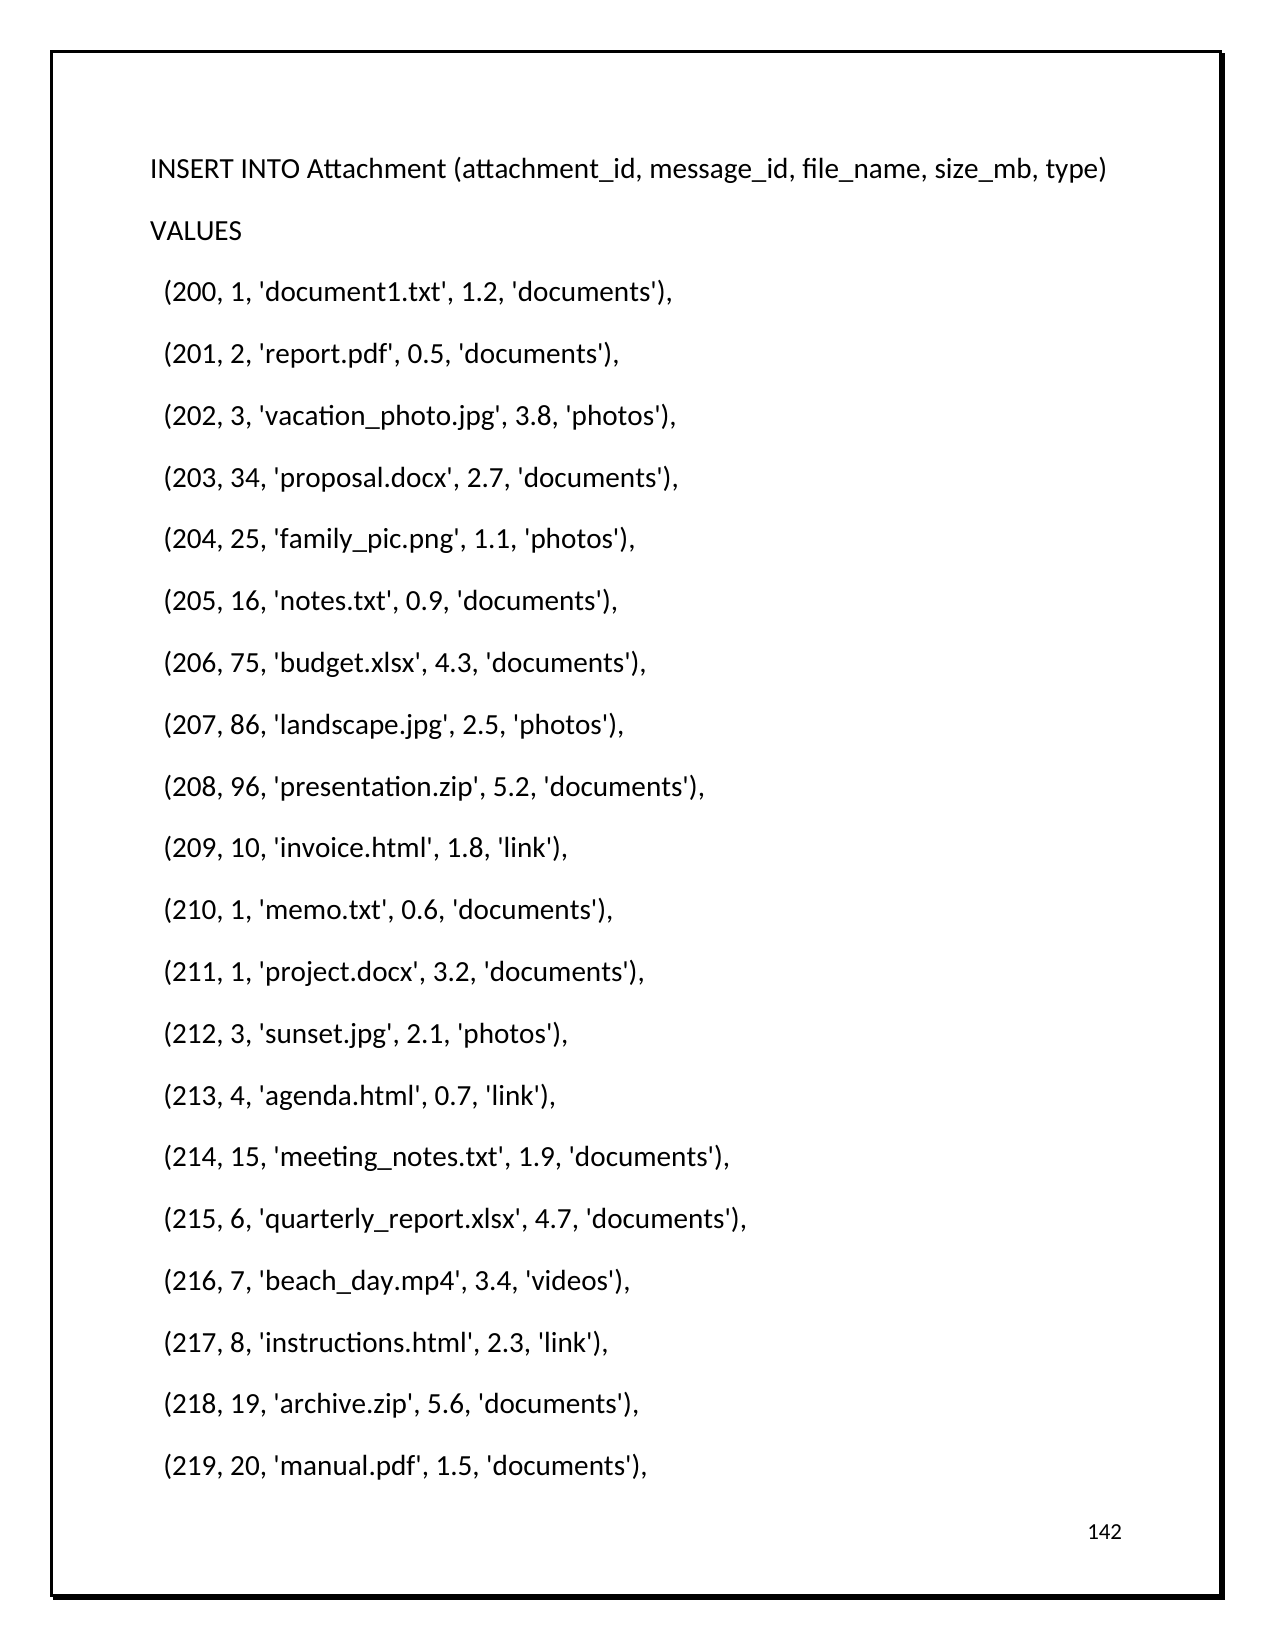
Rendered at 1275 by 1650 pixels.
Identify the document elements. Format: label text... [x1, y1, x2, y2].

text (207, 86, 'landscape.jpg', 2.5, 'photos'), [150, 706, 1122, 742]
text (215, 6, 'quarterly_report.xlsx', 4.7, 'documents'), [150, 1200, 1122, 1236]
text (200, 1, 'document1.txt', 1.2, 'documents'), [150, 273, 1122, 309]
text (219, 20, 'manual.pdf', 1.5, 'documents'), [150, 1447, 1122, 1483]
text INSERT INTO Attachment (attachment_id, message_id, file_name, size_mb, type) [150, 150, 1122, 186]
text (203, 34, 'proposal.docx', 2.7, 'documents'), [150, 459, 1122, 494]
text (209, 10, 'invoice.html', 1.8, 'link'), [150, 829, 1122, 865]
text (216, 7, 'beach_day.mp4', 3.4, 'videos'), [150, 1262, 1122, 1297]
text (206, 75, 'budget.xlsx', 4.3, 'documents'), [150, 644, 1122, 680]
text (218, 19, 'archive.zip', 5.6, 'documents'), [150, 1385, 1122, 1421]
text VALUES [150, 212, 1122, 247]
text (217, 8, 'instructions.html', 2.3, 'link'), [150, 1324, 1122, 1359]
text (213, 4, 'agenda.html', 0.7, 'link'), [150, 1077, 1122, 1112]
text (211, 1, 'project.docx', 3.2, 'documents'), [150, 953, 1122, 989]
text (214, 15, 'meeting_notes.txt', 1.9, 'documents'), [150, 1138, 1122, 1174]
text (205, 16, 'notes.txt', 0.9, 'documents'), [150, 582, 1122, 618]
text (208, 96, 'presentation.zip', 5.2, 'documents'), [150, 768, 1122, 803]
text (204, 25, 'family_pic.png', 1.1, 'photos'), [150, 521, 1122, 556]
text (202, 3, 'vacation_photo.jpg', 3.8, 'photos'), [150, 397, 1122, 433]
text (212, 3, 'sunset.jpg', 2.1, 'photos'), [150, 1015, 1122, 1050]
text (201, 2, 'report.pdf', 0.5, 'documents'), [150, 335, 1122, 371]
text (210, 1, 'memo.txt', 0.6, 'documents'), [150, 891, 1122, 927]
